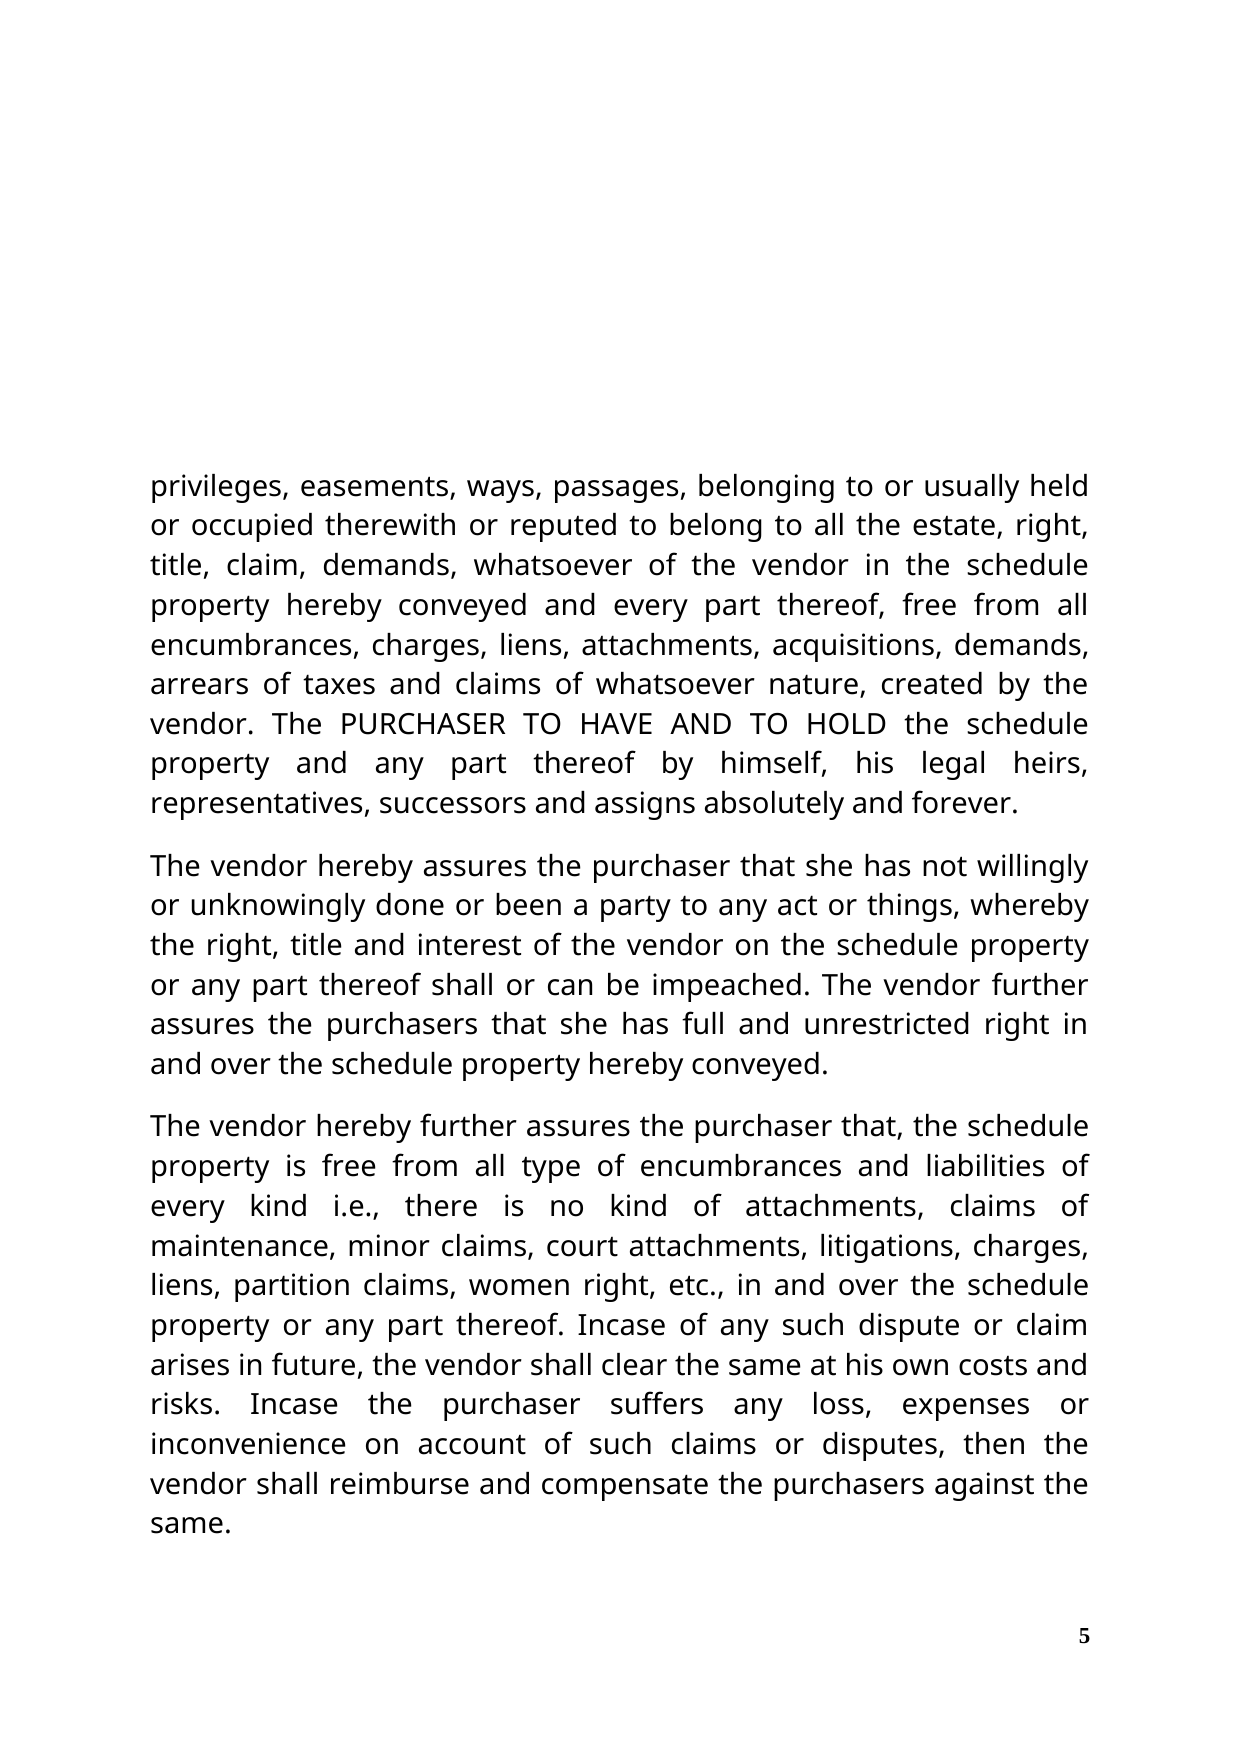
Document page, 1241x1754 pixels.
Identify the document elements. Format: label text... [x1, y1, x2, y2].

text The vendor hereby further assures the purchaser that, the schedule property is free from all type of encumbrances and liabilities of every kind i.e., there is no kind of attachments, claims of maintenance, minor claims, court attachments, litigations, charges, liens, partition claims, women right, etc., in and over the schedule property or any part thereof. Incase of any such dispute or claim arises in future, the vendor shall clear the same at his own costs and risks. Incase the purchaser suffers any loss, expenses or inconvenience on account of such claims or disputes, then the vendor shall reimburse and compensate the purchasers against the same. [150, 1106, 1090, 1542]
text That in consideration of payment of the entire sale consideration of Rs.22,00,000/- (Rupees Twenty Two Lakh only) made by the purchaser to the vendor as stated above, thus, the vendor acknowledges the receipt of the entire sale consideration and as the absolute and beneficial owner of the schedule property, the vendor hereby grant, transfer, convey, assign and set over the vacant possession of the schedule property unto and to the use of the purchasers by way of sale, together with all rights, liberties, privileges, easements, ways, passages, belonging to or usually held or occupied therewith or reputed to belong to all the estate, right, title, claim, demands, whatsoever of the vendor in the schedule property hereby conveyed and every part thereof, free from all encumbrances, charges, liens, attachments, acquisitions, demands, arrears of taxes and claims of whatsoever nature, created by the vendor. The PURCHASER TO HAVE AND TO HOLD the schedule property and any part thereof by himself, his legal heirs, representatives, successors and assigns absolutely and forever. [150, 465, 1090, 822]
text The vendor hereby assures the purchaser that she has not willingly or unknowingly done or been a party to any act or things, whereby the right, title and interest of the vendor on the schedule property or any part thereof shall or can be impeached. The vendor further assures the purchasers that she has full and unrestricted right in and over the schedule property hereby conveyed. [150, 845, 1090, 1083]
